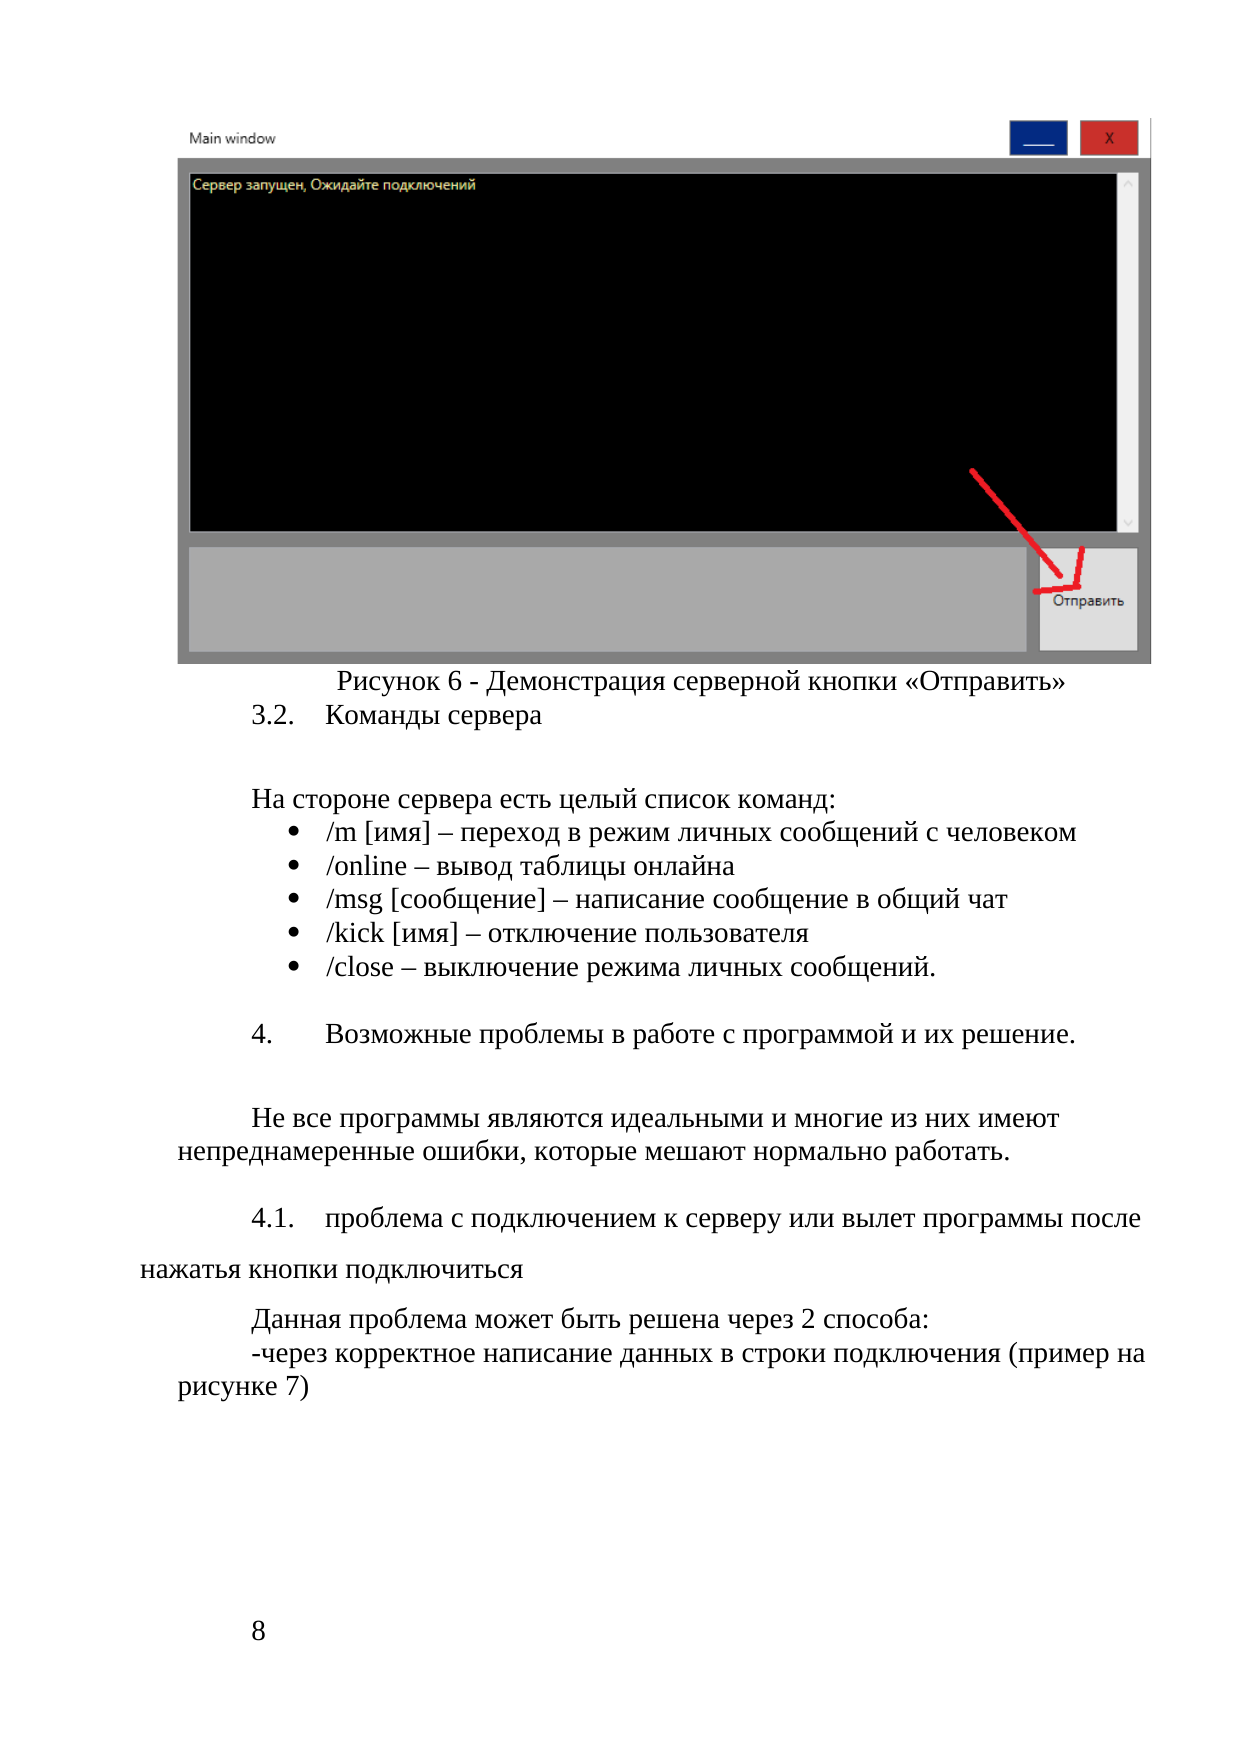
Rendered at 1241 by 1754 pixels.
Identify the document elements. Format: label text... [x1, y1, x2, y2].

list /m [имя] – переход в режим личных сообщений с человеком [288, 814, 1152, 848]
list /kick [имя] – отключение пользователя [288, 915, 1152, 949]
list /online – вывод таблицы онлайна [288, 848, 1152, 882]
list проблема с подключением к серверу или вылет программы после нажатья кнопки подключиться [140, 1201, 1152, 1284]
list /close – выключение режима личных сообщений. [288, 949, 1152, 983]
list Команды сервера [140, 697, 1152, 731]
text Возможные проблемы в работе с программой и их решение. [140, 1016, 1152, 1050]
text -через корректное написание данных в строки подключения (пример на рисунке 7) [177, 1335, 1152, 1402]
text На стороне сервера есть целый список команд: [177, 781, 1152, 814]
text Данная проблема может быть решена через 2 способа: [177, 1301, 1152, 1335]
list /msg [сообщение] – написание сообщение в общий чат [288, 882, 1152, 915]
text Не все программы являются идеальными и многие из них имеют непреднамеренные ошибки, которые мешают нормально работать. [177, 1100, 1152, 1167]
picture [177, 118, 1152, 664]
text Рисунок 6 - Демонстрация серверной кнопки «Отправить» [177, 664, 1152, 697]
